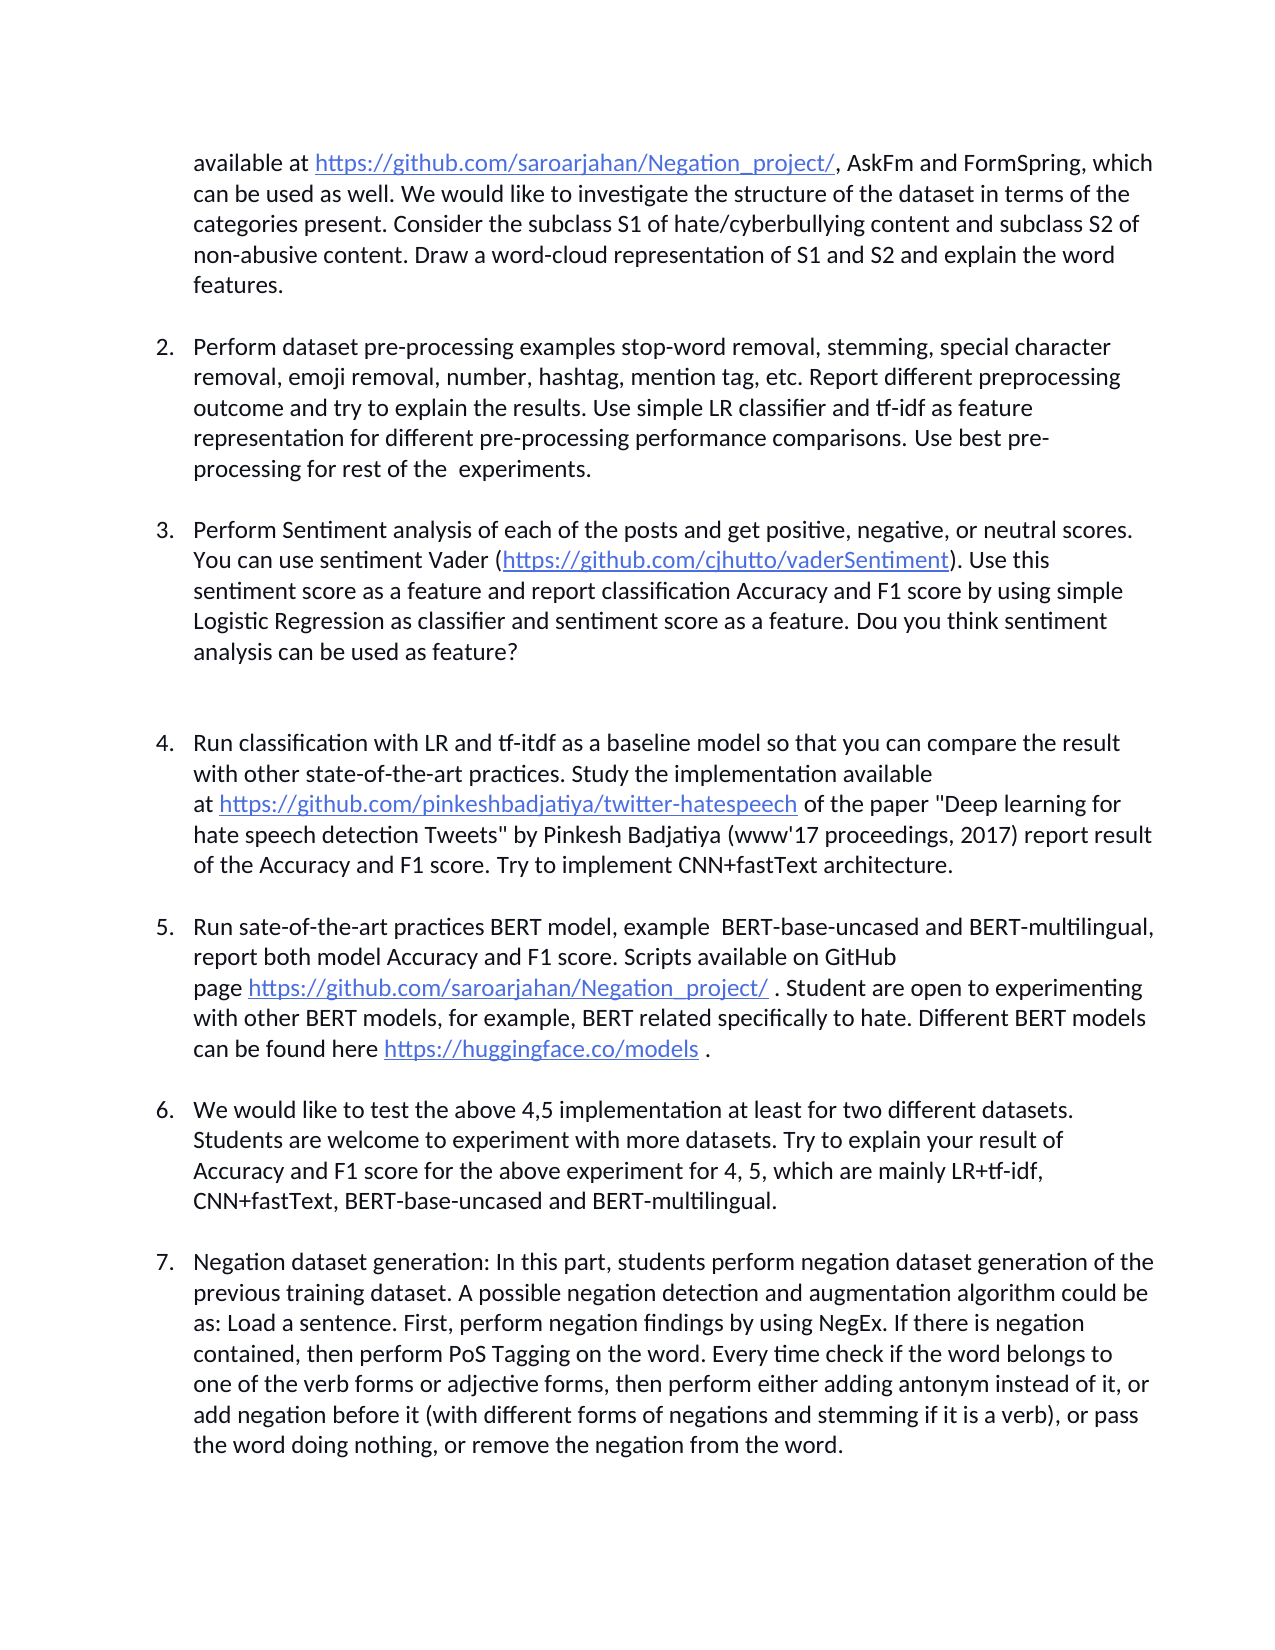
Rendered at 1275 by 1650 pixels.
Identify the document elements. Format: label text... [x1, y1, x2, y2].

list Run classification with LR and tf-itdf as a baseline model so that you can compare the result with other state-of-the-art practices. Study the implementation available at https://github.com/pinkeshbadjatiya/twitter-hatespeech of the paper "Deep learning for hate speech detection Tweets" by Pinkesh Badjatiya (www'17 proceedings, 2017) report result of the Accuracy and F1 score. Try to implement CNN+fastText architecture. [156, 727, 1157, 880]
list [156, 148, 1157, 300]
list Perform dataset pre-processing examples stop-word removal, stemming, special character removal, emoji removal, number, hashtag, mention tag, etc. Report different preprocessing outcome and try to explain the results. Use simple LR classifier and tf-idf as feature representation for different pre-processing performance comparisons. Use best pre-processing for rest of the experiments. [156, 331, 1157, 483]
list Run sate-of-the-art practices BERT model, example BERT-base-uncased and BERT-multilingual, report both model Accuracy and F1 score. Scripts available on GitHub page https://github.com/saroarjahan/Negation_project/ . Student are open to experimenting with other BERT models, for example, BERT related specifically to hate. Different BERT models can be found here https://huggingface.co/models . [156, 911, 1157, 1063]
list Perform Sentiment analysis of each of the posts and get positive, negative, or neutral scores. You can use sentiment Vader (https://github.com/cjhutto/vaderSentiment). Use this sentiment score as a feature and report classification Accuracy and F1 score by using simple Logistic Regression as classifier and sentiment score as a feature. Dou you think sentiment analysis can be used as feature? [156, 514, 1157, 666]
list We would like to test the above 4,5 implementation at least for two different datasets. Students are welcome to experiment with more datasets. Try to explain your result of Accuracy and F1 score for the above experiment for 4, 5, which are mainly LR+tf-idf, CNN+fastText, BERT-base-uncased and BERT-multilingual. [156, 1094, 1157, 1216]
list Negation dataset generation: In this part, students perform negation dataset generation of the previous training dataset. A possible negation detection and augmentation algorithm could be as: Load a sentence. First, perform negation findings by using NegEx. If there is negation contained, then perform PoS Tagging on the word. Every time check if the word belongs to one of the verb forms or adjective forms, then perform either adding antonym instead of it, or add negation before it (with different forms of negations and stemming if it is a verb), or pass the word doing nothing, or remove the negation from the word. [156, 1246, 1157, 1460]
